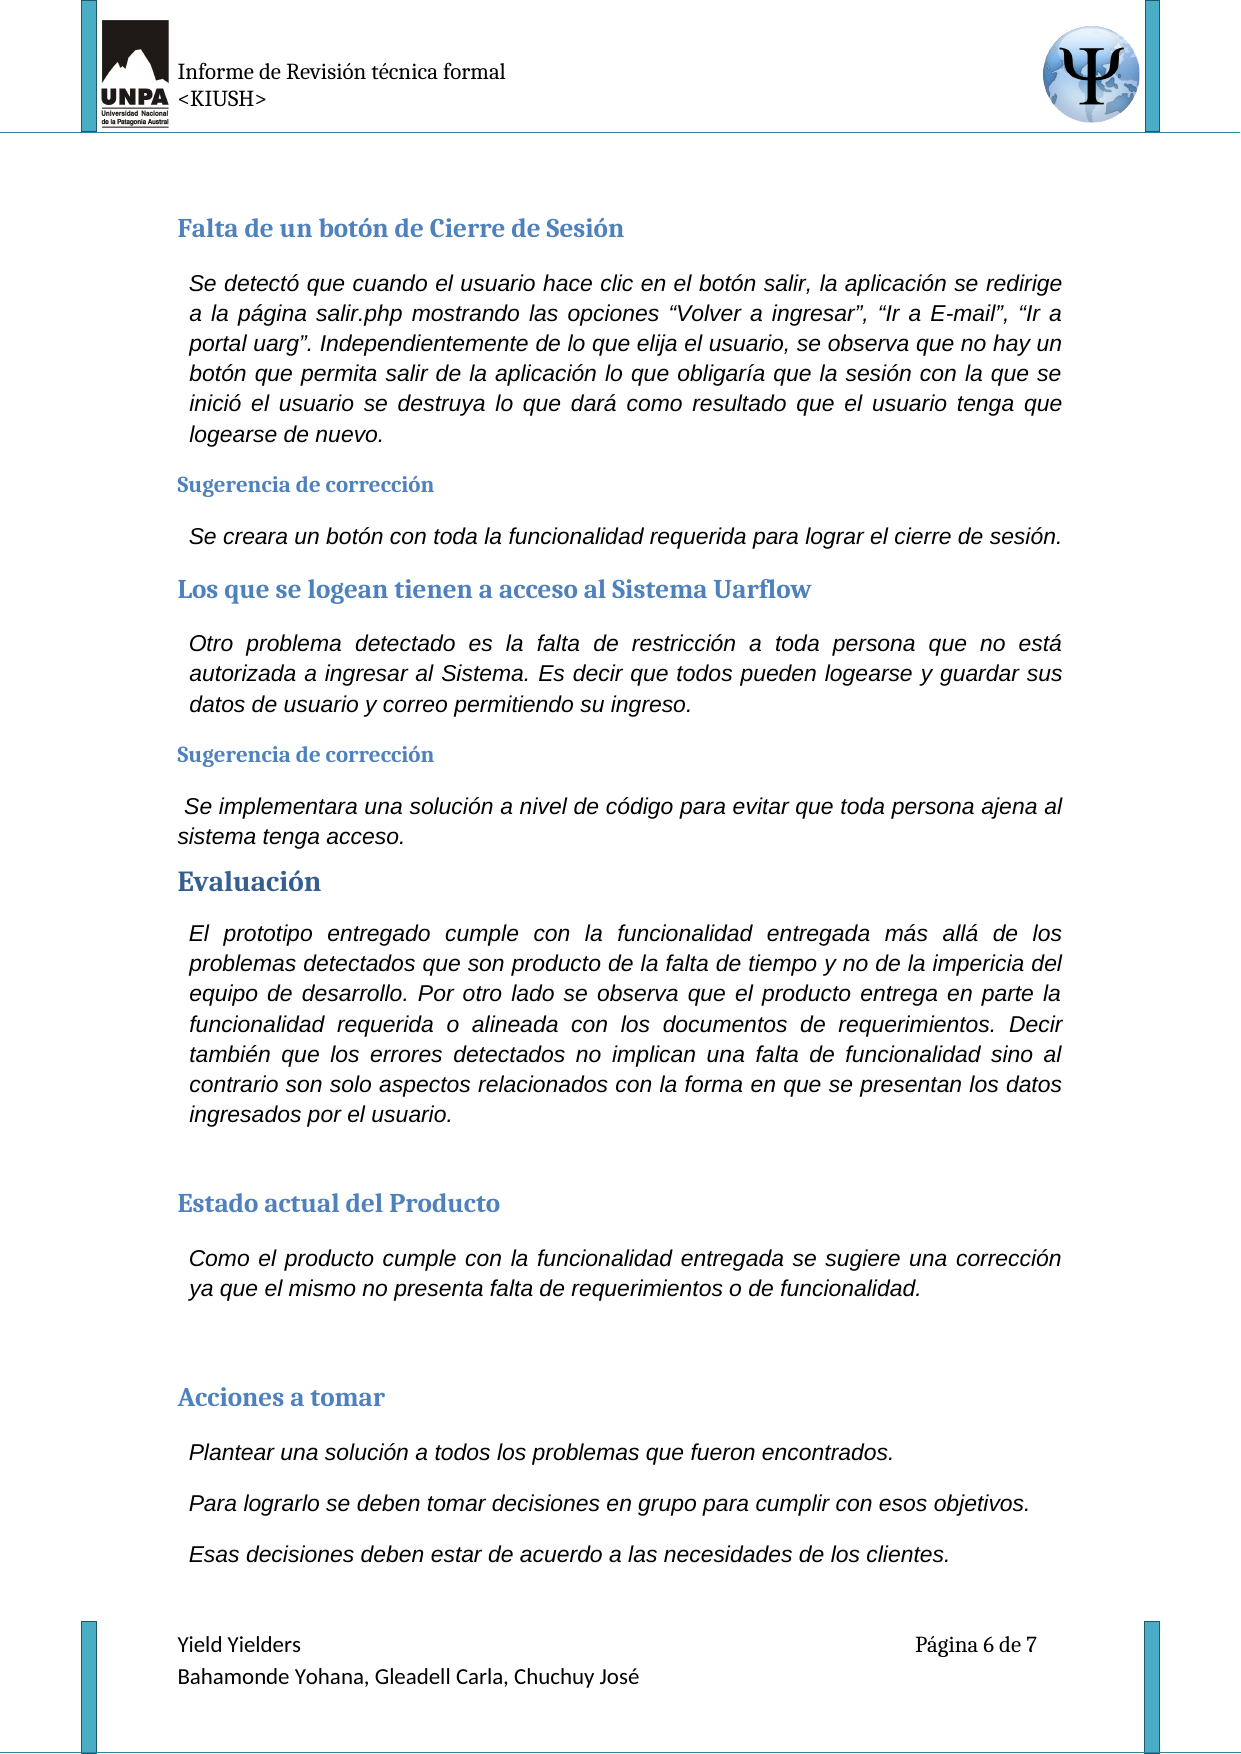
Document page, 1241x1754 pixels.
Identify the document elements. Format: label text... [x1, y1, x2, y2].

text Para lograrlo se deben tomar decisiones en grupo para cumplir con esos objetivos. [188, 1490, 1063, 1516]
text Estado actual del Producto [177, 1152, 1063, 1219]
text Los que se logean tienen a acceso al Sistema Uarflow [177, 574, 1063, 605]
text El prototipo entregado cumple con la funcionalidad entregada más allá de los problemas detectados que son producto de la falta de tiempo y no de la impericia del equipo de desarrollo. Por otro lado se observa que el producto entrega en parte la funcionalidad requerida o alineada con los documentos de requerimientos. Decir también que los errores detectados no implican una falta de funcionalidad sino al contrario son solo aspectos relacionados con la forma en que se presentan los datos ingresados por el usuario. [188, 920, 1063, 1128]
text Se detectó que cuando el usuario hace clic en el botón salir, la aplicación se redirige a la página salir.php mostrando las opciones “Volver a ingresar”, “Ir a E-mail”, “Ir a portal uarg”. Independientemente de lo que elija el usuario, se observa que no hay un botón que permita salir de la aplicación lo que obligaría que la sesión con la que se inició el usuario se destruya lo que dará como resultado que el usuario tenga que logearse de nuevo. [188, 269, 1063, 447]
text Esas decisiones deben estar de acuerdo a las necesidades de los clientes. [188, 1541, 1063, 1567]
text Sugerencia de corrección [177, 472, 1063, 498]
picture [1036, 19, 1146, 129]
text Se creara un botón con toda la funcionalidad requerida para lograr el cierre de sesión. [188, 523, 1063, 549]
text Falta de un botón de Cierre de Sesión [177, 213, 1063, 244]
text Otro problema detectado es la falta de restricción a toda persona que no está autorizada a ingresar al Sistema. Es decir que todos pueden logearse y guardar sus datos de usuario y correo permitiendo su ingreso. [188, 630, 1063, 717]
text Como el producto cumple con la funcionalidad entregada se sugiere una corrección ya que el mismo no presenta falta de requerimientos o de funcionalidad. [188, 1244, 1063, 1301]
picture [100, 18, 170, 129]
text Sugerencia de corrección [177, 742, 1063, 768]
text Plantear una solución a todos los problemas que fueron encontrados. [188, 1439, 1063, 1465]
text Se implementara una solución a nivel de código para evitar que toda persona ajena al sistema tenga acceso. [177, 793, 1063, 849]
text Evaluación [177, 866, 1063, 899]
text Acciones a tomar [177, 1382, 1063, 1413]
